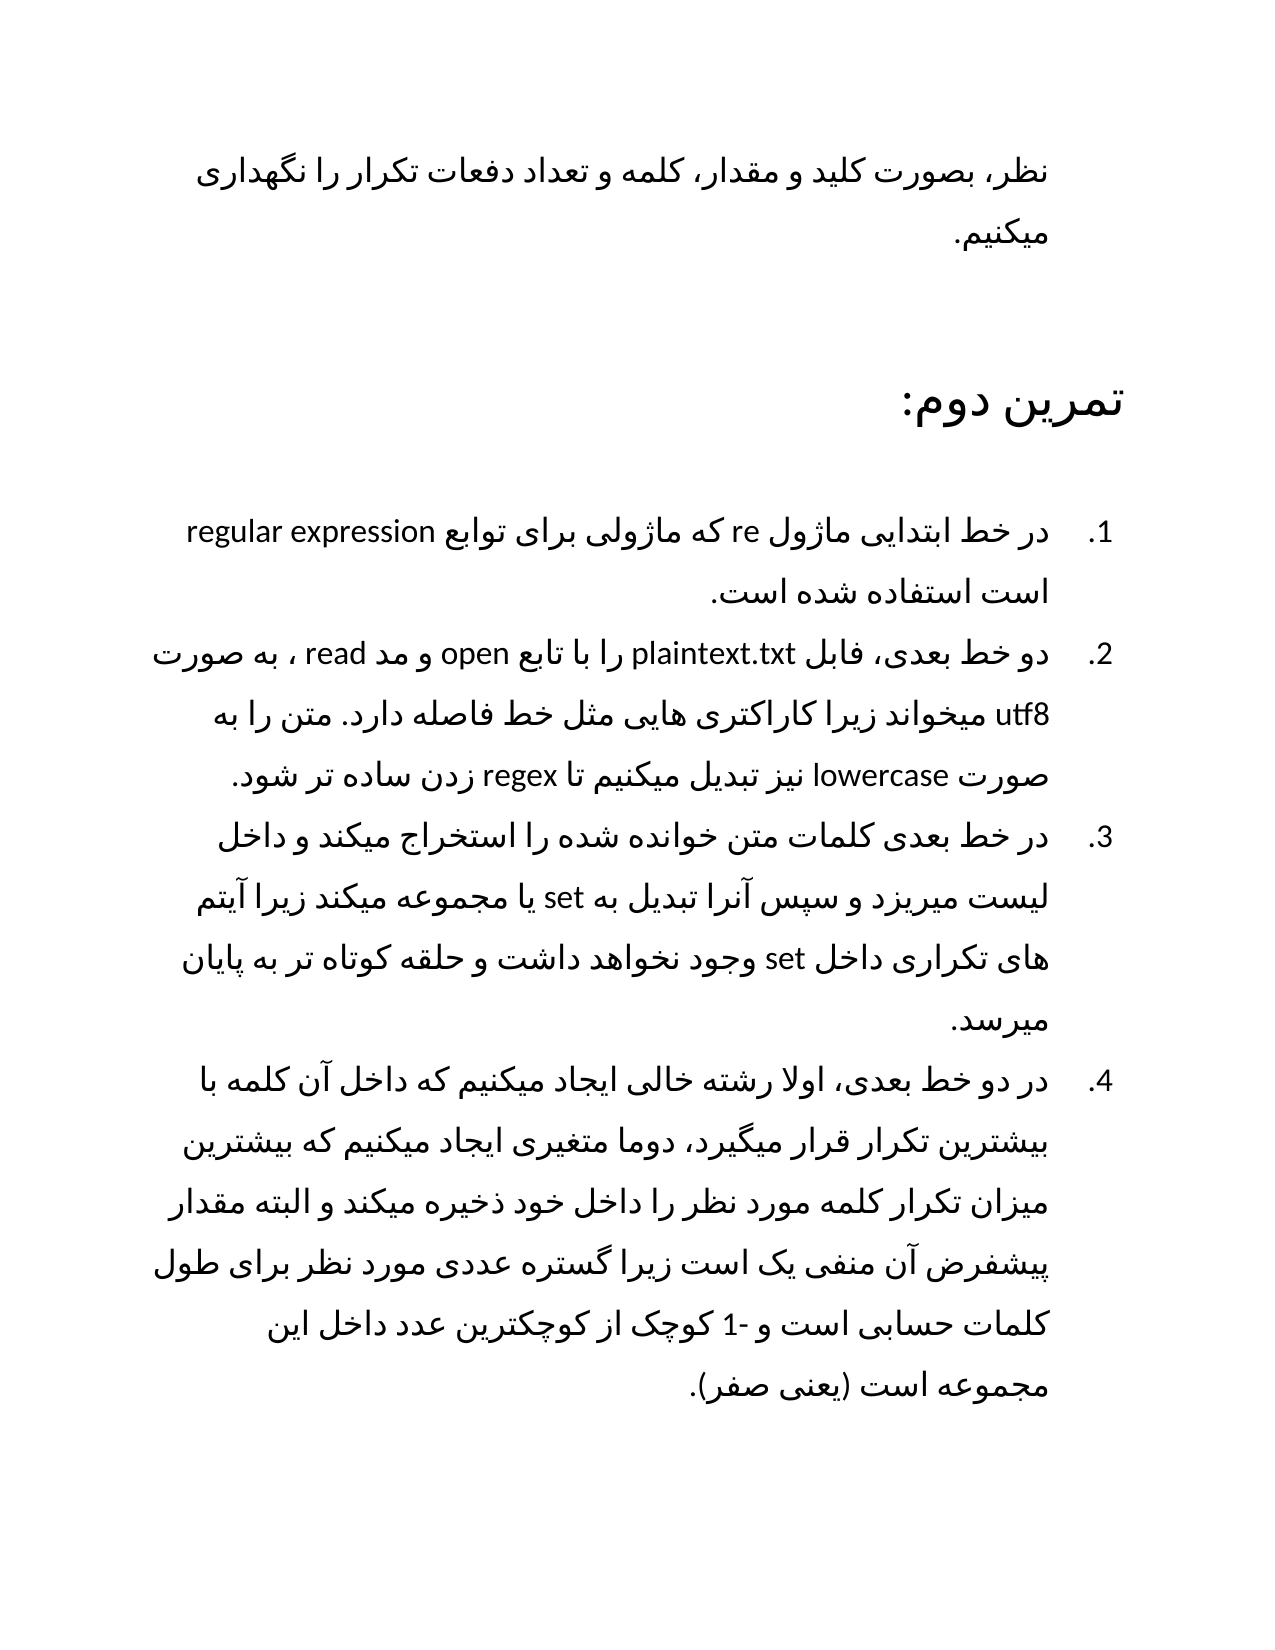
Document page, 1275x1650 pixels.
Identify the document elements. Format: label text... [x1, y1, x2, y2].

list در خط ابتدایی ماژول re که ماژولی برای توابع regular expression است استفاده شده است. [150, 509, 1087, 611]
list در دو خط بعدی، اولا رشته خالی ایجاد میکنیم که داخل آن کلمه با بیشترین تکرار قرار میگیرد، دوما متغیری ایجاد میکنیم که بیشترین میزان تکرار کلمه مورد نظر را داخل خود ذخیره میکند و البته مقدار پیشفرض آن منفی یک است زیرا گستره عددی مورد نظر برای طول کلمات حسابی است و -1 کوچک از کوچکترین عدد داخل این مجموعه است (یعنی صفر). [150, 1059, 1087, 1405]
text تمرین دوم: [150, 366, 1125, 427]
list در خط بعدی کلمات متن خوانده شده را استخراج میکند و داخل لیست میریزد و سپس آنرا تبدیل به set یا مجموعه میکند زیرا آیتم های تکراری داخل set وجود نخواهد داشت و حلقه کوتاه تر به پایان میرسد. [150, 815, 1087, 1039]
list دو خط بعدی، فابل plaintext.txt را با تابع open و مد read ، به صورت utf8 میخواند زیرا کاراکتری هایی مثل خط فاصله دارد. متن را به صورت lowercase نیز تبدیل میکنیم تا regex زدن ساده تر شود. [150, 632, 1087, 794]
